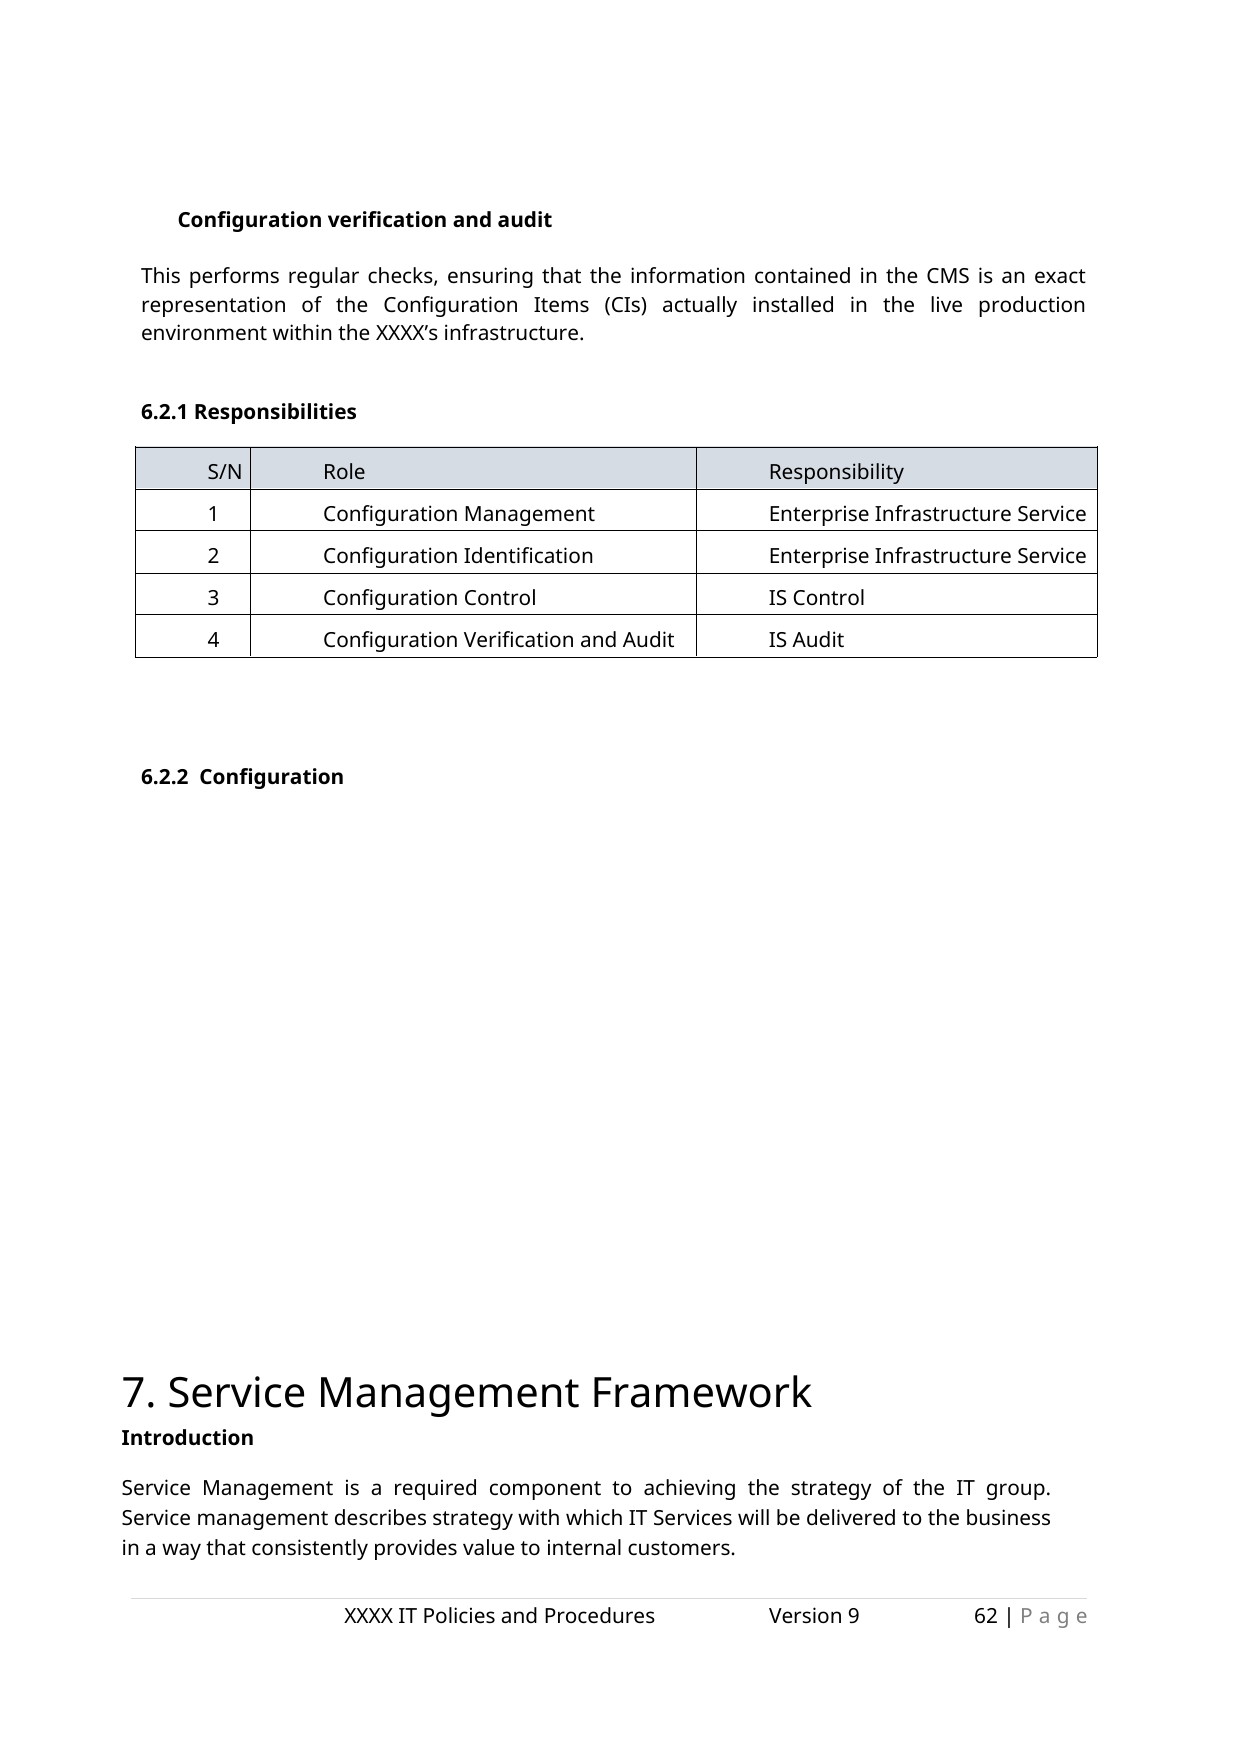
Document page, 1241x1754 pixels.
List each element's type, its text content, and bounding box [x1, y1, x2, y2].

table_cell 3 [136, 574, 250, 614]
table_cell Configuration Management [251, 490, 696, 530]
table_header Responsibility [697, 448, 1097, 488]
subtitle Introduction [121, 1423, 1087, 1452]
table_header S/N [136, 448, 250, 488]
text Configuration verification and audit [177, 205, 1087, 233]
table_cell 4 [136, 615, 250, 656]
table_cell Configuration Identification [251, 531, 696, 572]
table_cell IS Control [697, 574, 1097, 614]
table_cell IS Audit [697, 615, 1097, 656]
table_header Role [251, 448, 696, 488]
table_cell Enterprise Infrastructure Service [697, 490, 1097, 530]
table_cell Configuration Control [251, 574, 696, 614]
table_cell 1 [136, 490, 250, 530]
text Service Management is a required component to achieving the strategy of the IT group. Service management describes strategy with which IT Services will be delivered to the business in a way that consistently provides value to internal customers. [121, 1473, 1053, 1561]
subtitle 6.2.2 Configuration [141, 762, 1087, 791]
table_cell 2 [136, 531, 250, 572]
table_cell Configuration Verification and Audit [251, 615, 696, 656]
text This performs regular checks, ensuring that the information contained in the CMS is an exact representation of the Configuration Items (CIs) actually installed in the live production environment within the XXXX’s infrastructure. [141, 262, 1087, 347]
table_cell Enterprise Infrastructure Service [697, 531, 1097, 572]
subtitle 7. Service Management Framework [121, 1363, 1087, 1420]
subtitle 6.2.1 Responsibilities [141, 397, 1087, 425]
